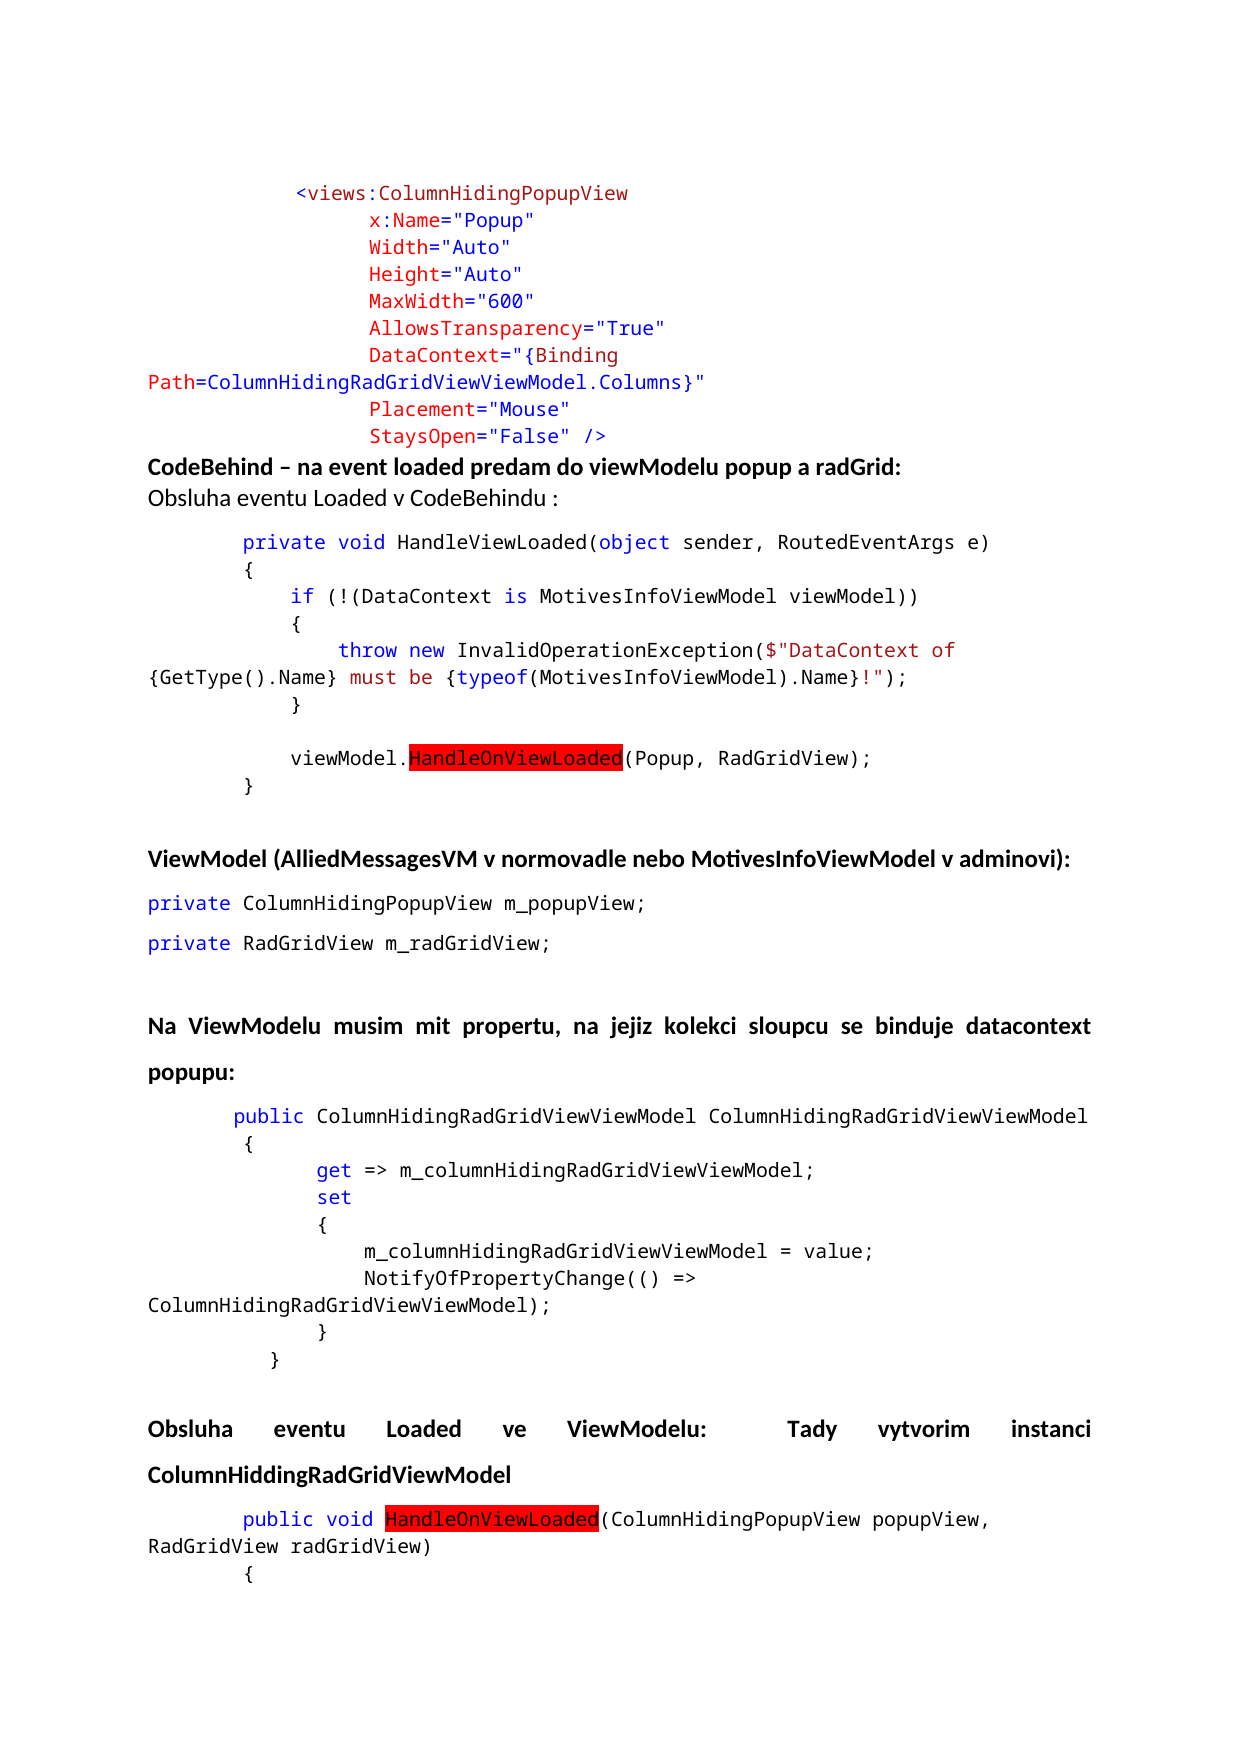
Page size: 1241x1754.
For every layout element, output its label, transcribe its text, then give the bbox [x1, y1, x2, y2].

text } [148, 771, 1093, 798]
text viewModel.HandleOnViewLoaded(Popup, RadGridView); [148, 744, 409, 771]
text if (!(DataContext is MotivesInfoViewModel viewModel)) [148, 582, 1093, 609]
text viewModel.HandleOnViewLoaded(Popup, RadGridView); [623, 744, 1093, 771]
text { [148, 1210, 1093, 1237]
text Placement="Mouse" [148, 395, 1093, 422]
text } [148, 1345, 1093, 1372]
text private ColumnHidingPopupView m_popupView; [148, 889, 1093, 916]
text throw new InvalidOperationException($"DataContext of {GetType().Name} must be {typeof(MotivesInfoViewModel).Name}!"); [148, 636, 1093, 690]
text Width="Auto" [148, 233, 1093, 261]
text } [148, 1318, 1093, 1345]
text { [148, 609, 1093, 636]
text StaysOpen="False" /> [148, 422, 1093, 449]
text Height="Auto" [148, 261, 1093, 287]
text x:Name="Popup" [148, 207, 1093, 233]
text Obsluha eventu Loaded v CodeBehindu : [148, 483, 1093, 513]
text CodeBehind – na event loaded predam do viewModelu popup a radGrid: [148, 451, 1093, 481]
text { [148, 1129, 1093, 1156]
text NotifyOfPropertyChange(() => ColumnHidingRadGridViewViewModel); [148, 1264, 1093, 1318]
text ViewModel (AlliedMessagesVM v normovadle nebo MotivesInfoViewModel v adminovi): [148, 843, 1093, 874]
text public void HandleOnViewLoaded(ColumnHidingPopupView popupView, RadGridView radGridView) [148, 1505, 1093, 1559]
text MaxWidth="600" [148, 287, 1093, 314]
text get => m_columnHidingRadGridViewViewModel; [148, 1156, 1093, 1183]
text Na ViewModelu musim mit propertu, na jejiz kolekci sloupcu se binduje datacontext popupu: [148, 1011, 1093, 1087]
text } [148, 690, 1093, 717]
text private RadGridView m_radGridView; [148, 930, 1093, 957]
text { [148, 1559, 1093, 1586]
text AllowsTransparency="True" [148, 314, 1093, 341]
text { [148, 555, 1093, 582]
text DataContext="{Binding Path=ColumnHidingRadGridViewViewModel.Columns}" [148, 341, 1093, 395]
text private void HandleViewLoaded(object sender, RoutedEventArgs e) [148, 528, 1093, 555]
text public ColumnHidingRadGridViewViewModel ColumnHidingRadGridViewViewModel [148, 1102, 1093, 1129]
text <views:ColumnHidingPopupView [148, 179, 1093, 207]
text m_columnHidingRadGridViewViewModel = value; [148, 1237, 1093, 1264]
text set [148, 1183, 1093, 1210]
text Obsluha eventu Loaded ve ViewModelu: Tady vytvorim instanci ColumnHiddingRadGridViewModel [148, 1413, 1093, 1490]
